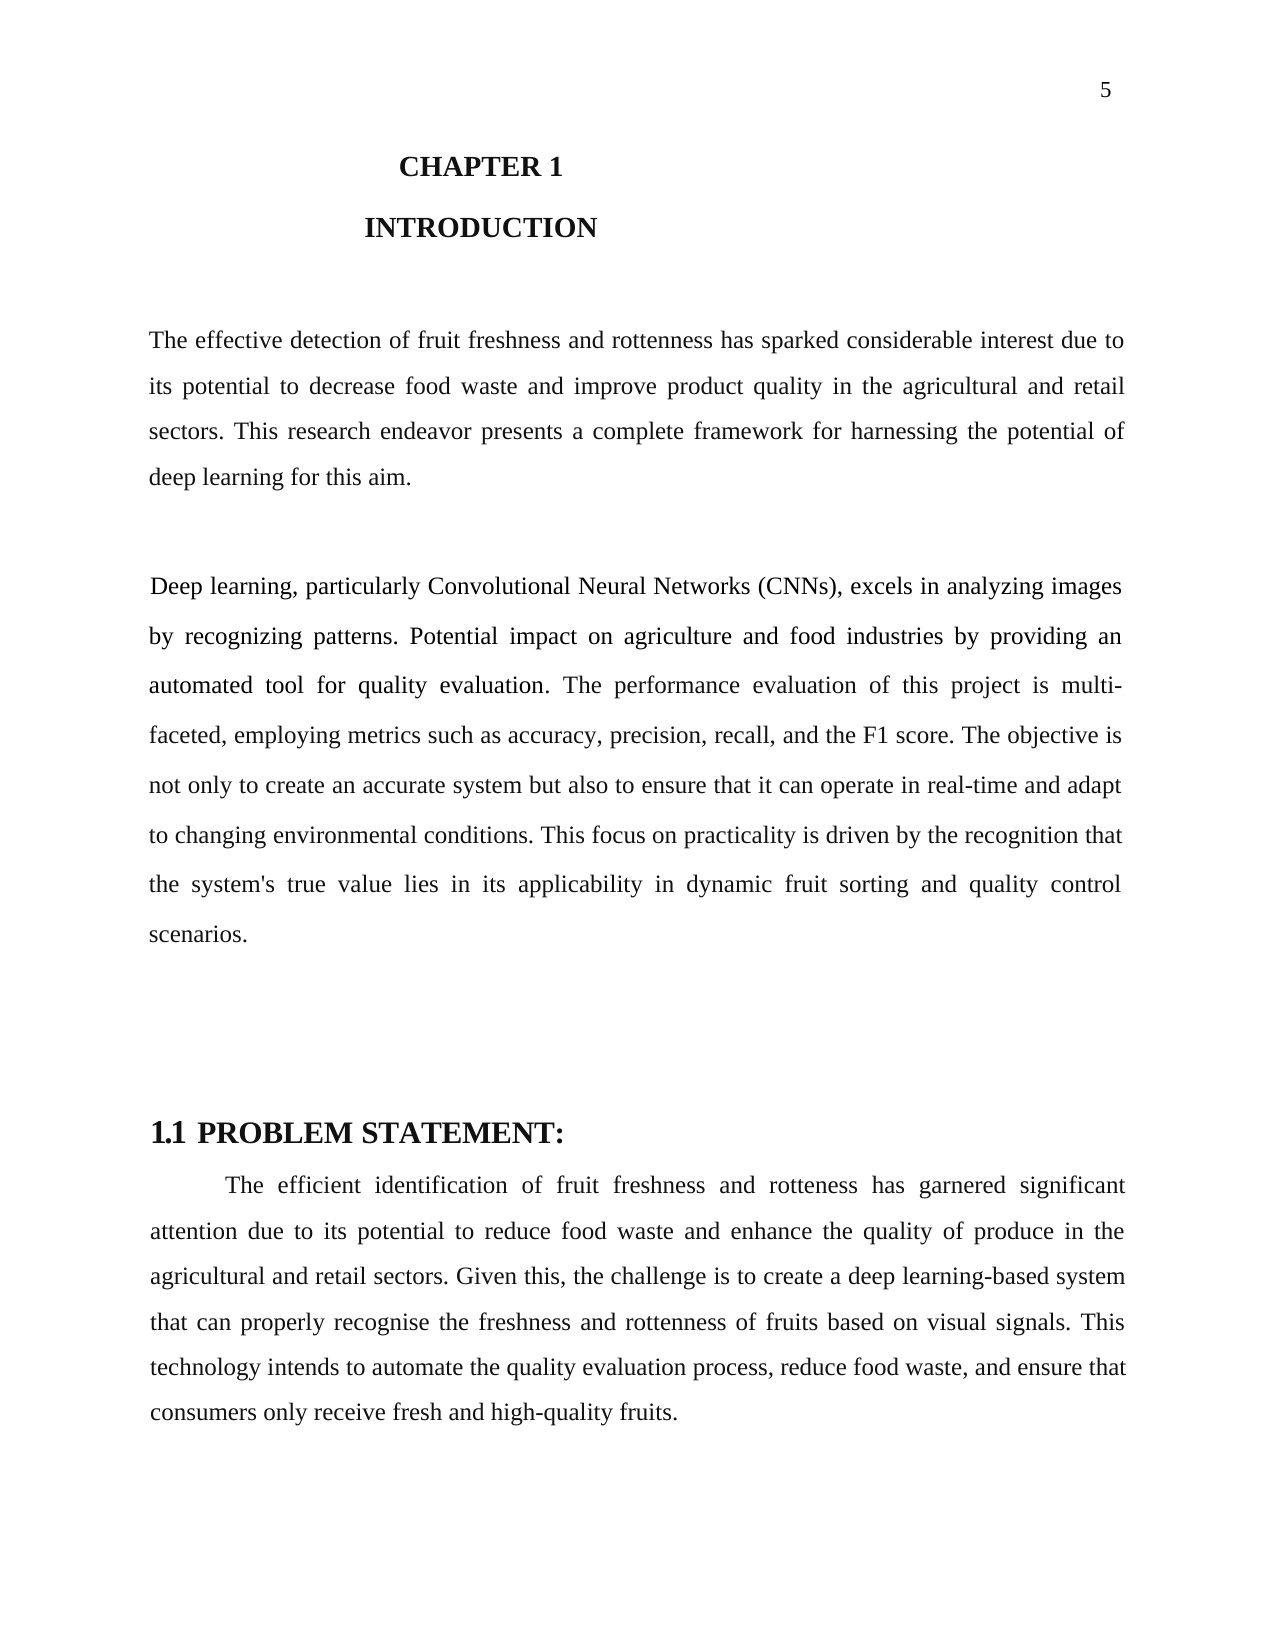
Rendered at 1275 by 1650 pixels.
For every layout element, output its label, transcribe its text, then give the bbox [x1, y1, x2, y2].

subtitle PROBLEM STATEMENT: [150, 1112, 1214, 1150]
text INTRODUCTION [166, 210, 796, 243]
subtitle CHAPTER 1 [166, 149, 796, 182]
text The efficient identification of fruit freshness and rotteness has garnered significant attention due to its potential to reduce food waste and enhance the quality of produce in the agricultural and retail sectors. Given this, the challenge is to create a deep learning-based system that can properly recognise the freshness and rottenness of fruits based on visual signals. This technology intends to automate the quality evaluation process, reduce food waste, and ensure that consumers only receive fresh and high-quality fruits. [150, 1170, 1127, 1426]
text Deep learning, particularly Convolutional Neural Networks (CNNs), excels in analyzing images by recognizing patterns. Potential impact on agriculture and food industries by providing an automated tool for quality evaluation. The performance evaluation of this project is multi-faceted, employing metrics such as accuracy, precision, recall, and the F1 score. The objective is not only to create an accurate system but also to ensure that it can operate in real-time and adapt to changing environmental conditions. This focus on practicality is driven by the recognition that the system's true value lies in its applicability in dynamic fruit sorting and quality control scenarios. [149, 571, 1123, 948]
text The effective detection of fruit freshness and rottenness has sparked considerable interest due to its potential to decrease food waste and improve product quality in the agricultural and retail sectors. This research endeavor presents a complete framework for harnessing the potential of deep learning for this aim. [149, 326, 1126, 491]
